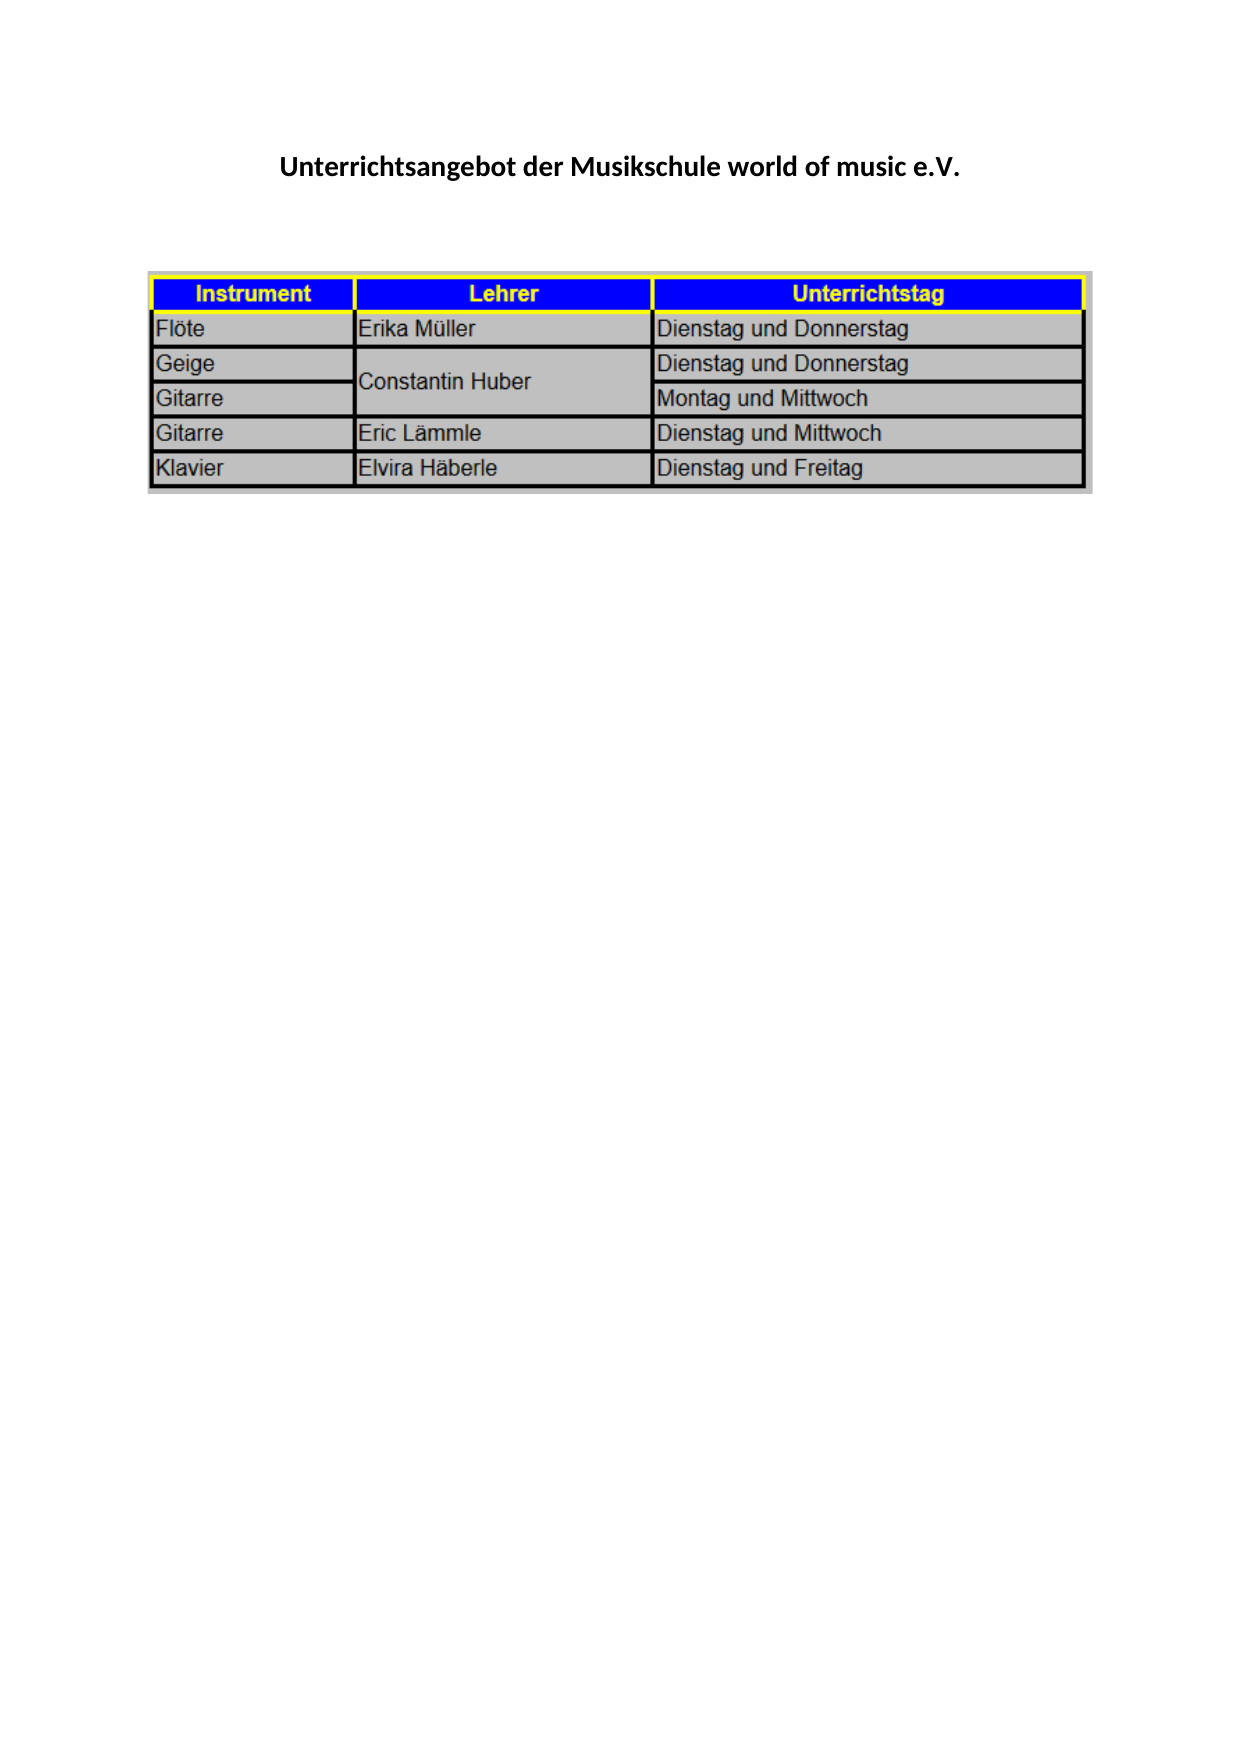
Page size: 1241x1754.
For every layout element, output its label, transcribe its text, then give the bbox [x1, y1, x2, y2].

text Unterrichtsangebot der Musikschule world of music e.V. [148, 148, 1093, 183]
picture [147, 271, 1093, 494]
